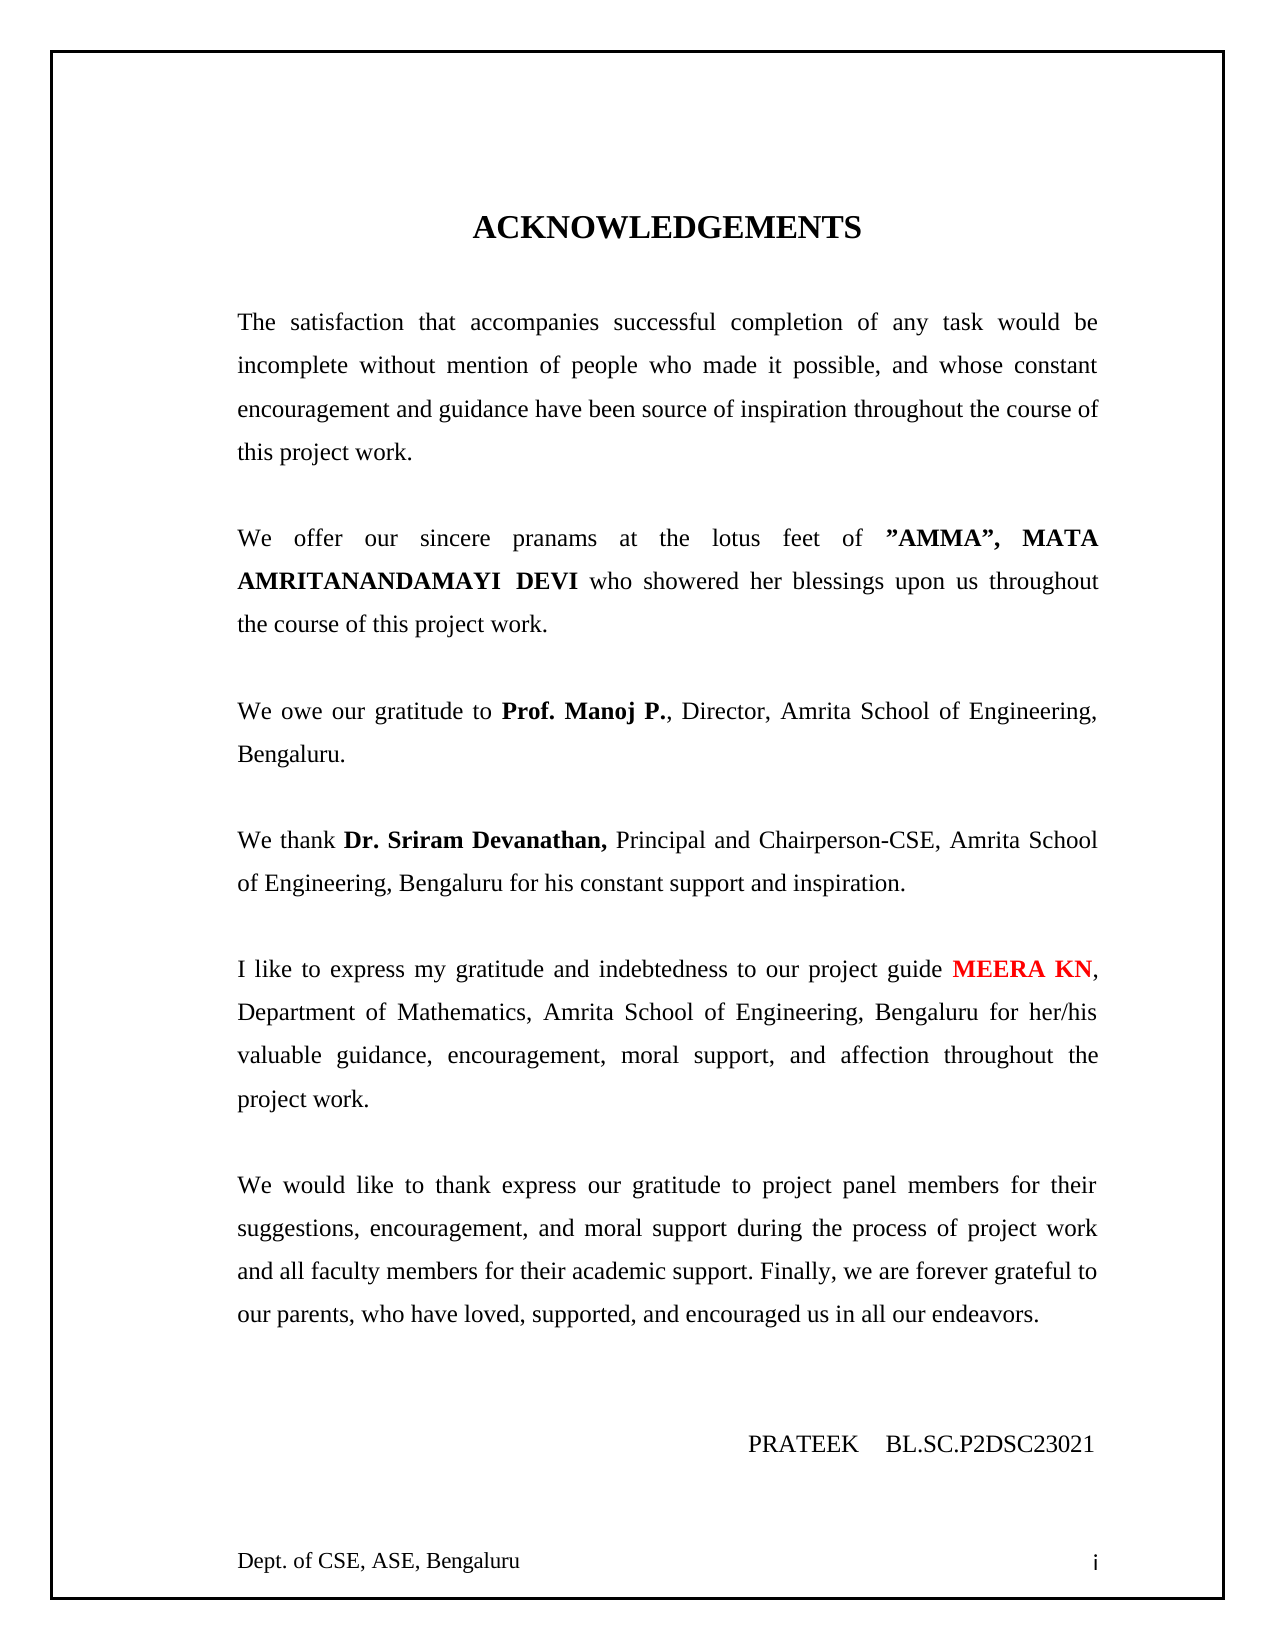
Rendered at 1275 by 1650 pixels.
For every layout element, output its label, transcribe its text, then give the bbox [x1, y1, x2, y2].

text I like to express my gratitude and indebtedness to our project guide MEERA KN, Department of Mathematics, Amrita School of Engineering, Bengaluru for her/his valuable guidance, encouragement, moral support, and affection throughout the project work. [237, 954, 1098, 1112]
text The satisfaction that accompanies successful completion of any task would be incomplete without mention of people who made it possible, and whose constant encouragement and guidance have been source of inspiration throughout the course of this project work. [237, 307, 1098, 466]
text PRATEEK BL.SC.P2DSC23021 [748, 1429, 1110, 1457]
text We would like to thank express our gratitude to project panel members for their suggestions, encouragement, and moral support during the process of project work and all faculty members for their academic support. Finally, we are forever grateful to our parents, who have loved, supported, and encouraged us in all our endeavors. [237, 1170, 1098, 1328]
subtitle ACKNOWLEDGEMENTS [224, 207, 1110, 245]
text We offer our sincere pranams at the lotus feet of ”AMMA”, MATA AMRITANANDAMAYI DEVI who showered her blessings upon us throughout the course of this project work. [237, 523, 1099, 638]
text We owe our gratitude to Prof. Manoj P., Director, Amrita School of Engineering, Bengaluru. [237, 696, 1098, 768]
text We thank Dr. Sriram Devanathan, Principal and Chairperson-CSE, Amrita School of Engineering, Bengaluru for his constant support and inspiration. [237, 825, 1098, 897]
